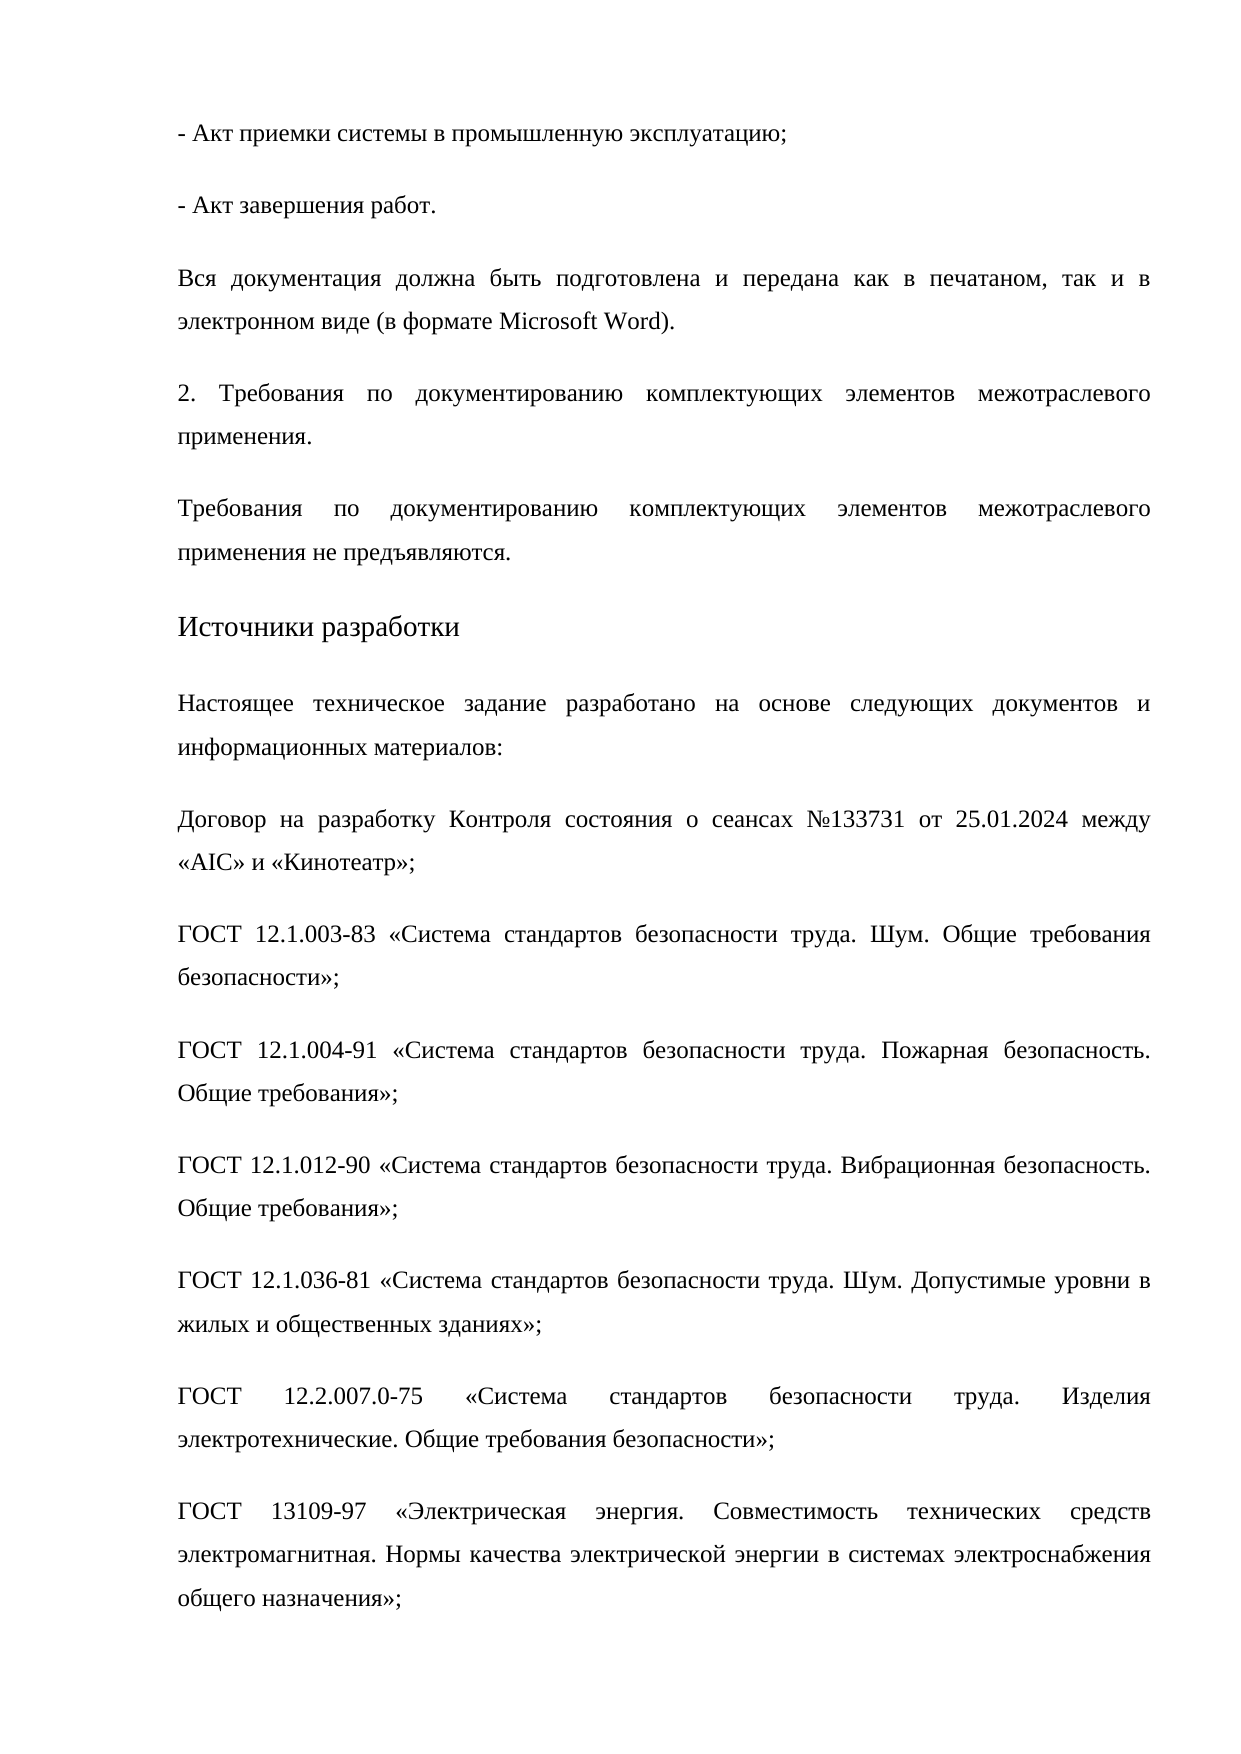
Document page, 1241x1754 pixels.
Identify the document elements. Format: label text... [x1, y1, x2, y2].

text ГОСТ 12.1.012-90 «Система стандартов безопасности труда. Вибрационная безопасность. Общие требования»; [177, 1150, 1152, 1222]
text Требования по документированию комплектующих элементов межотраслевого применения не предъявляются. [177, 493, 1152, 565]
text ГОСТ 13109-97 «Электрическая энергия. Совместимость технических средств электромагнитная. Нормы качества электрической энергии в системах электроснабжения общего назначения»; [177, 1496, 1152, 1611]
text ГОСТ 12.1.003-83 «Система стандартов безопасности труда. Шум. Общие требования безопасности»; [177, 919, 1152, 991]
text Настоящее техническое задание разработано на основе следующих документов и информационных материалов: [177, 688, 1152, 760]
text Вся документация должна быть подготовлена и передана как в печатаном, так и в электронном виде (в формате Microsoft Word). [177, 263, 1152, 334]
text - Акт приемки системы в промышленную эксплуатацию; [177, 118, 1152, 147]
text Договор на разработку Контроля состояния о сеансах №133731 от 25.01.2024 между «АIC» и «Кинотеатр»; [177, 804, 1152, 876]
text Источники разработки [177, 609, 1152, 642]
text - Акт завершения работ. [177, 190, 1152, 219]
text ГОСТ 12.2.007.0-75 «Система стандартов безопасности труда. Изделия электротехнические. Общие требования безопасности»; [177, 1381, 1152, 1453]
text ГОСТ 12.1.004-91 «Система стандартов безопасности труда. Пожарная безопасность. Общие требования»; [177, 1035, 1152, 1107]
text ГОСТ 12.1.036-81 «Система стандартов безопасности труда. Шум. Допустимые уровни в жилых и общественных зданиях»; [177, 1266, 1152, 1337]
text 2. Требования по документированию комплектующих элементов межотраслевого применения. [177, 378, 1152, 450]
